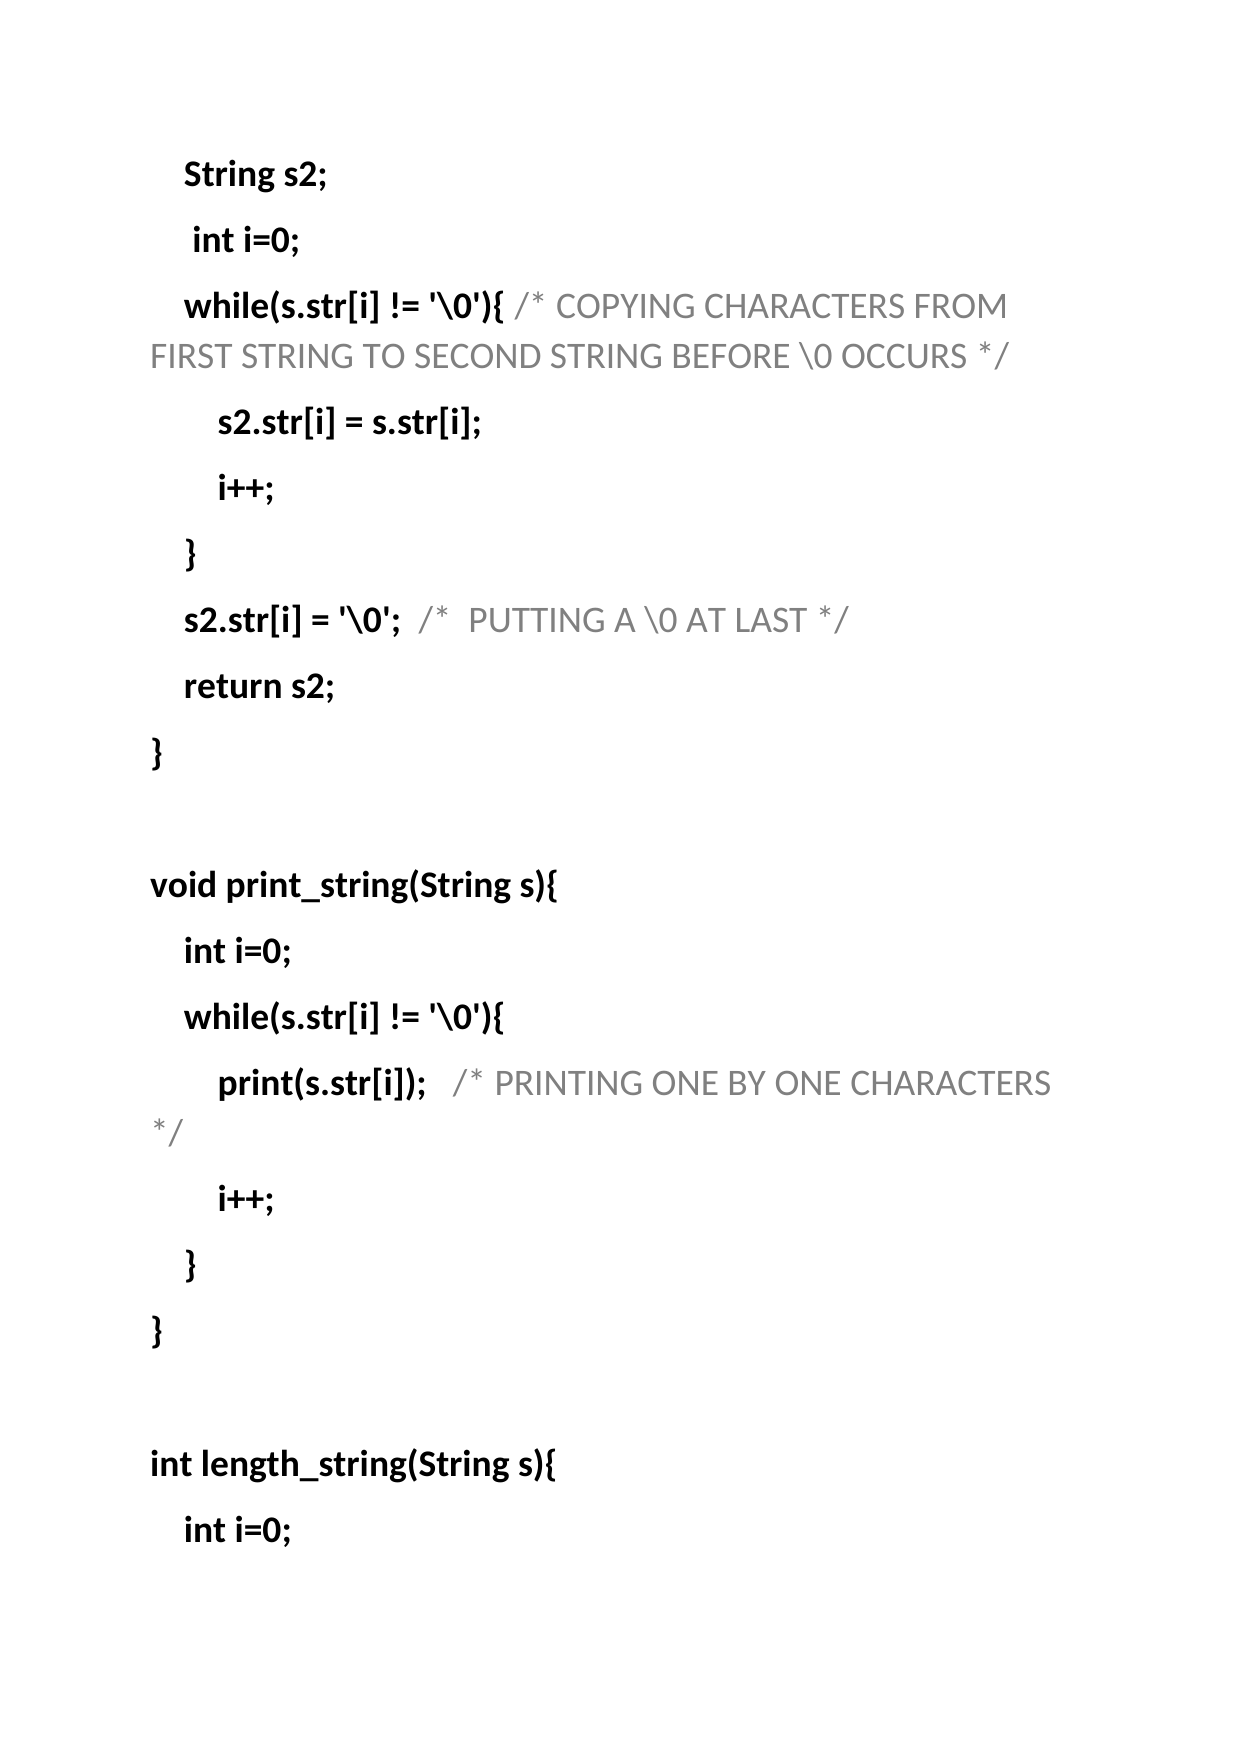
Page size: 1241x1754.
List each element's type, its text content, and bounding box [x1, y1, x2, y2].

text int i=0; [150, 216, 1090, 262]
text while(s.str[i] != '\0'){ [150, 993, 1090, 1039]
text } [150, 1241, 1090, 1287]
text i++; [150, 1175, 1090, 1221]
text int i=0; [150, 927, 1090, 973]
text return s2; [150, 662, 1090, 708]
text print(s.str[i]); /* PRINTING ONE BY ONE CHARACTERS */ [150, 1059, 1090, 1155]
text s2.str[i] = '\0'; /* PUTTING A \0 AT LAST */ [150, 596, 1090, 642]
text int length_string(String s){ [150, 1439, 1090, 1485]
text int i=0; [150, 1506, 1090, 1552]
text s2.str[i] = s.str[i]; [150, 398, 1090, 444]
text void print_string(String s){ [150, 861, 1090, 907]
text i++; [150, 464, 1090, 510]
text while(s.str[i] != '\0'){ /* COPYING CHARACTERS FROM FIRST STRING TO SECOND STRING BEFORE \0 OCCURS */ [150, 282, 1090, 378]
text } [150, 729, 1090, 774]
text } [150, 1307, 1090, 1353]
text String s2; [150, 150, 1090, 196]
text } [150, 530, 1090, 576]
